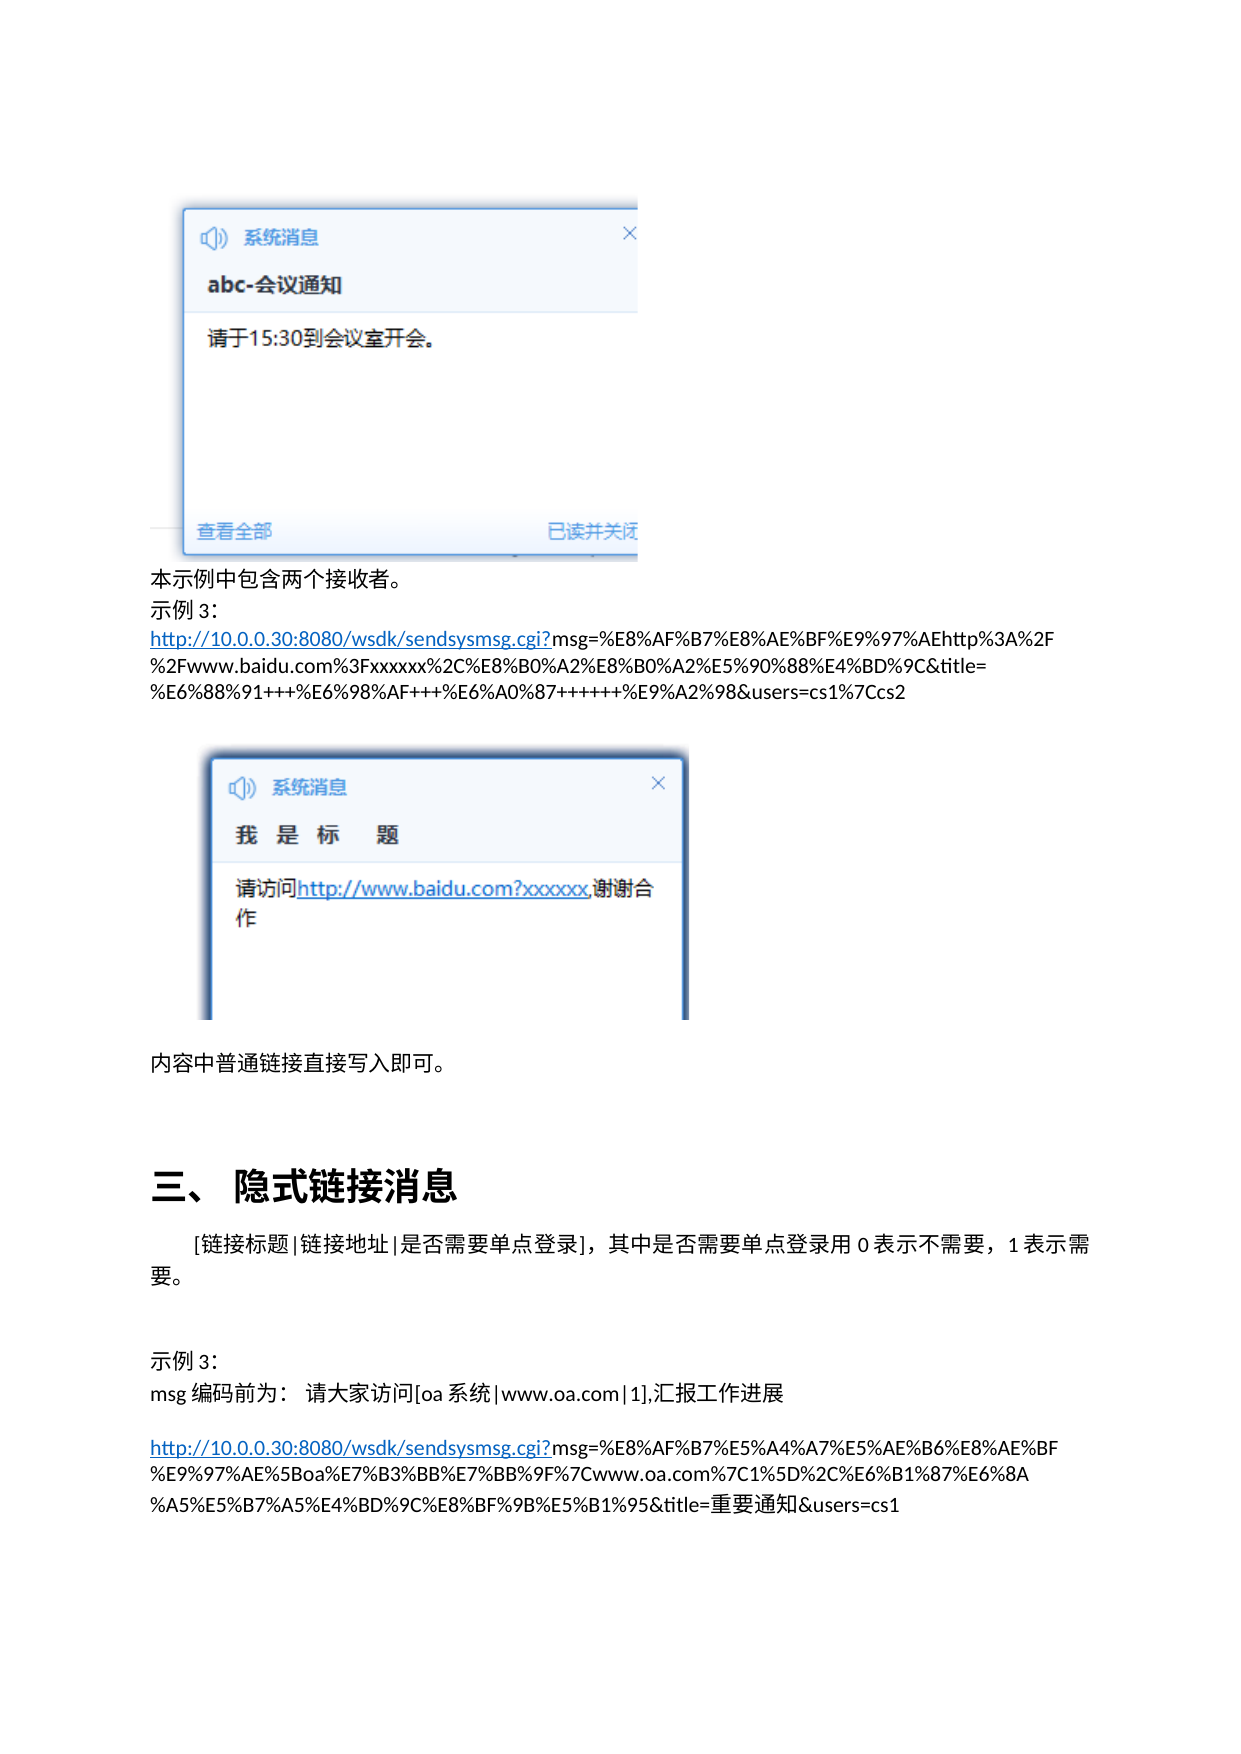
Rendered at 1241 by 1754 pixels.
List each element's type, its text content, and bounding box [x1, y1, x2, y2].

text msg编码前为： 请大家访问[oa系统|www.oa.com|1],汇报工作进展 [150, 1376, 1090, 1407]
text 示例3： [150, 593, 1090, 625]
text http://10.0.0.30:8080/wsdk/sendsysmsg.cgi?msg=%E8%AF%B7%E8%AE%BF%E9%97%AEhttp%3A%2F%2Fwww.baidu.com%3Fxxxxxx%2C%E8%B0%A2%E8%B0%A2%E5%90%88%E4%BD%9C&title=%E6%88%91+++%E6%98%AF+++%E6%A0%87++++++%E9%A2%98&users=cs1%7Ccs2 [150, 625, 1090, 705]
text http://10.0.0.30:8080/wsdk/sendsysmsg.cgi?msg=%E8%AF%B7%E5%A4%A7%E5%AE%B6%E8%AE%BF%E9%97%AE%5Boa%E7%B3%BB%E7%BB%9F%7Cwww.oa.com%7C1%5D%2C%E6%B1%87%E6%8A%A5%E5%B7%A5%E4%BD%9C%E8%BF%9B%E5%B1%95&title=重要通知&users=cs1 [150, 1434, 1090, 1519]
subtitle 隐式链接消息 [150, 1156, 1090, 1211]
picture [150, 733, 690, 1020]
text 示例3： [150, 1344, 1090, 1376]
text [链接标题|链接地址|是否需要单点登录]，其中是否需要单点登录用0表示不需要，1表示需要。 [150, 1227, 1090, 1291]
text 内容中普通链接直接写入即可。 [150, 1046, 1090, 1078]
text 本示例中包含两个接收者。 [150, 562, 1090, 593]
picture [150, 177, 638, 562]
